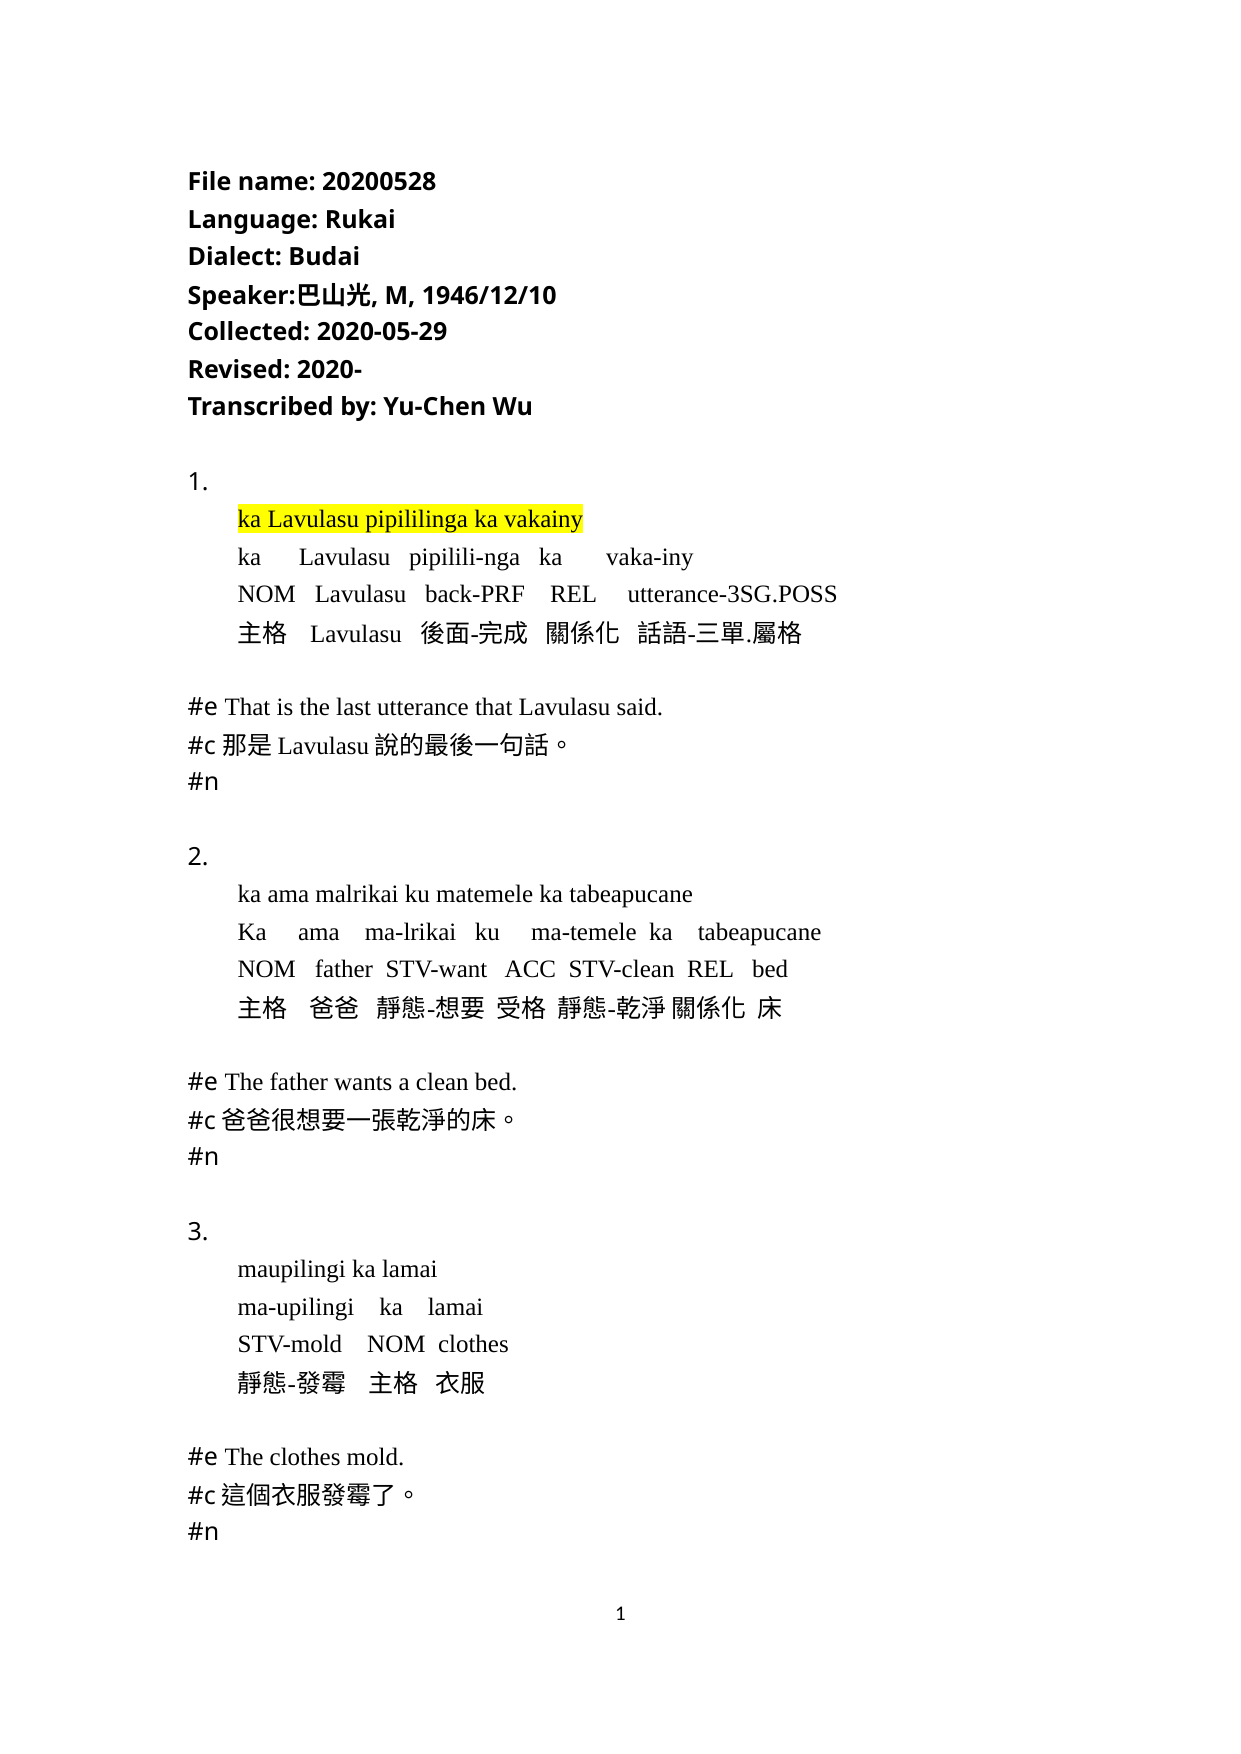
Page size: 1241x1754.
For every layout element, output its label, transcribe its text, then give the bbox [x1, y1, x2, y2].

text Speaker:巴山光, M, 1946/12/10 [187, 275, 1053, 312]
text #n [187, 1137, 1053, 1175]
text #c 那是Lavulasu說的最後一句話。 [187, 725, 1053, 762]
text Revised: 2020- [187, 350, 1053, 387]
text 靜態-發霉 主格 衣服 [237, 1362, 1053, 1400]
text Language: Rukai [187, 200, 1053, 237]
text Ka ama ma-lrikai ku ma-temele ka tabeapucane [237, 912, 1053, 950]
text 主格 Lavulasu 後面-完成 關係化 話語-三單.屬格 [237, 612, 1053, 650]
text STV-mold NOM clothes [237, 1325, 1053, 1362]
text 主格 爸爸 靜態-想要 受格 靜態-乾淨 關係化 床 [187, 987, 1053, 1025]
text File name: 20200528 [187, 162, 1053, 200]
text ka Lavulasu pipililinga ka vakainy [237, 500, 1053, 537]
text #e The father wants a clean bed. [187, 1062, 1053, 1100]
text maupilingi ka lamai [237, 1250, 1053, 1287]
text ka Lavulasu pipilili-nga ka vaka-iny [237, 537, 1053, 575]
text #c 爸爸很想要一張乾淨的床。 [187, 1100, 1053, 1137]
text NOM Lavulasu back-PRF REL utterance-3SG.POSS [237, 575, 1053, 612]
text ma-upilingi ka lamai [237, 1287, 1053, 1325]
text #c 這個衣服發霉了。 [187, 1475, 1053, 1512]
text #e The clothes mold. [187, 1437, 1053, 1475]
text #n [187, 762, 1053, 800]
text Collected: 2020-05-29 [187, 312, 1053, 350]
text NOM father STV-want ACC STV-clean REL bed [187, 950, 1053, 987]
text Transcribed by: Yu-Chen Wu [187, 387, 1053, 425]
text #e That is the last utterance that Lavulasu said. [187, 687, 1053, 725]
text #n [187, 1512, 1053, 1550]
text Dialect: Budai [187, 237, 1053, 275]
text ka ama malrikai ku matemele ka tabeapucane [237, 875, 1053, 912]
